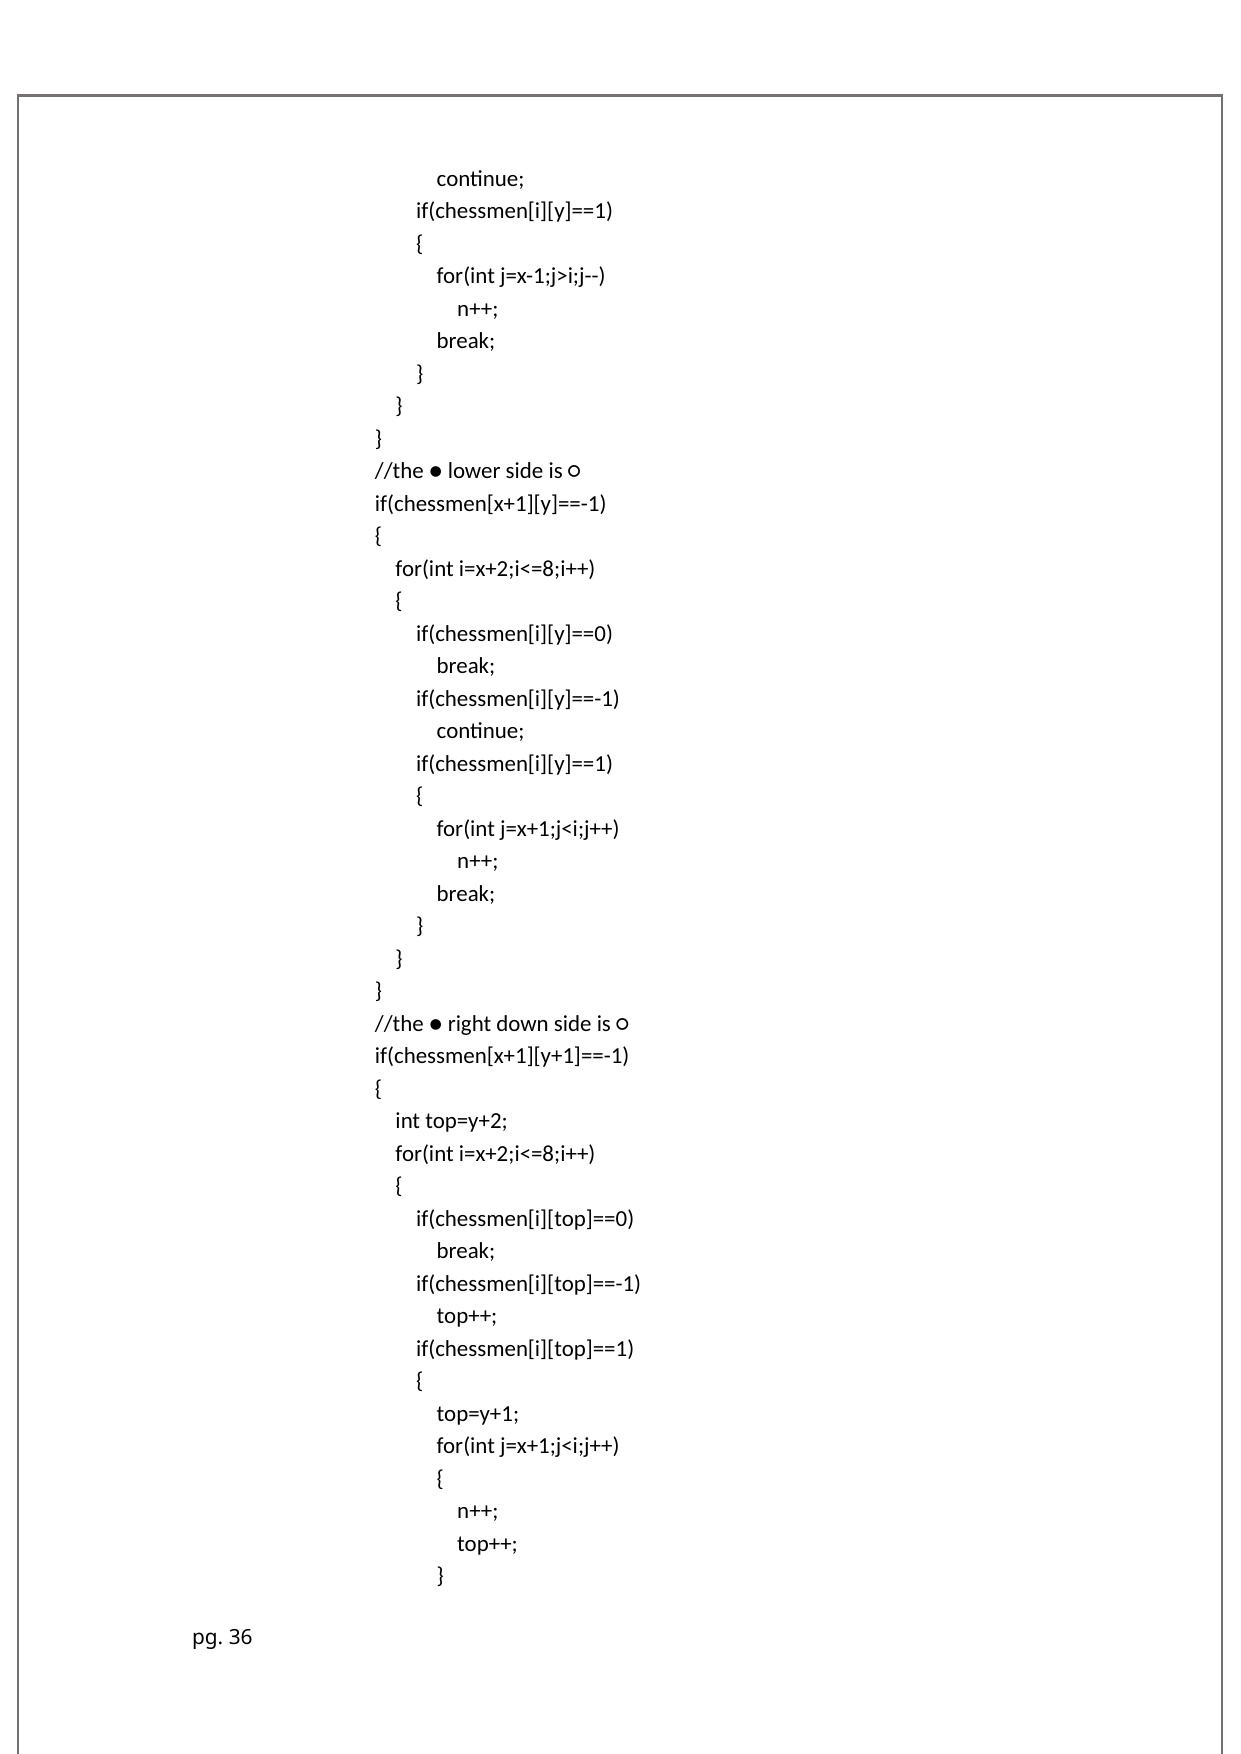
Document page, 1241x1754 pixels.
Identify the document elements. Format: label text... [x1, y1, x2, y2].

list for(int i=x+2;i<=8;i++) [308, 1137, 1053, 1169]
list if(chessmen[i][y]==-1) [308, 682, 1053, 714]
list break; [308, 649, 1053, 682]
list top++; [308, 1527, 1053, 1559]
list break; [308, 877, 1053, 909]
list } [308, 422, 1053, 454]
list n++; [308, 1494, 1053, 1527]
list } [308, 942, 1053, 974]
list { [308, 584, 1053, 617]
list } [308, 357, 1053, 389]
list break; [308, 1234, 1053, 1267]
list { [308, 227, 1053, 259]
list if(chessmen[i][top]==1) [308, 1332, 1053, 1364]
list { [308, 779, 1053, 812]
list { [308, 1072, 1053, 1104]
list n++; [308, 292, 1053, 324]
list if(chessmen[i][top]==-1) [308, 1267, 1053, 1299]
list if(chessmen[i][y]==1) [308, 747, 1053, 779]
list } [308, 1559, 1053, 1592]
list { [308, 519, 1053, 552]
list //the ● lower side is ○ [308, 454, 1053, 487]
list if(chessmen[x+1][y+1]==-1) [308, 1039, 1053, 1072]
list //the ● right down side is ○ [308, 1007, 1053, 1039]
list for(int i=x+2;i<=8;i++) [308, 552, 1053, 584]
list n++; [308, 844, 1053, 877]
list continue; [308, 714, 1053, 747]
list { [308, 1462, 1053, 1494]
list top=y+1; [308, 1397, 1053, 1429]
list if(chessmen[x+1][y]==-1) [308, 487, 1053, 519]
list continue; [308, 162, 1053, 194]
list int top=y+2; [308, 1104, 1053, 1137]
list break; [308, 324, 1053, 357]
list if(chessmen[i][top]==0) [308, 1202, 1053, 1234]
list { [308, 1169, 1053, 1202]
list for(int j=x+1;j<i;j++) [308, 812, 1053, 844]
list for(int j=x-1;j>i;j--) [308, 259, 1053, 292]
list } [308, 389, 1053, 422]
list } [308, 974, 1053, 1007]
list } [308, 909, 1053, 942]
list for(int j=x+1;j<i;j++) [308, 1429, 1053, 1462]
list if(chessmen[i][y]==1) [308, 194, 1053, 227]
list { [308, 1364, 1053, 1397]
list top++; [308, 1299, 1053, 1332]
list if(chessmen[i][y]==0) [308, 617, 1053, 649]
